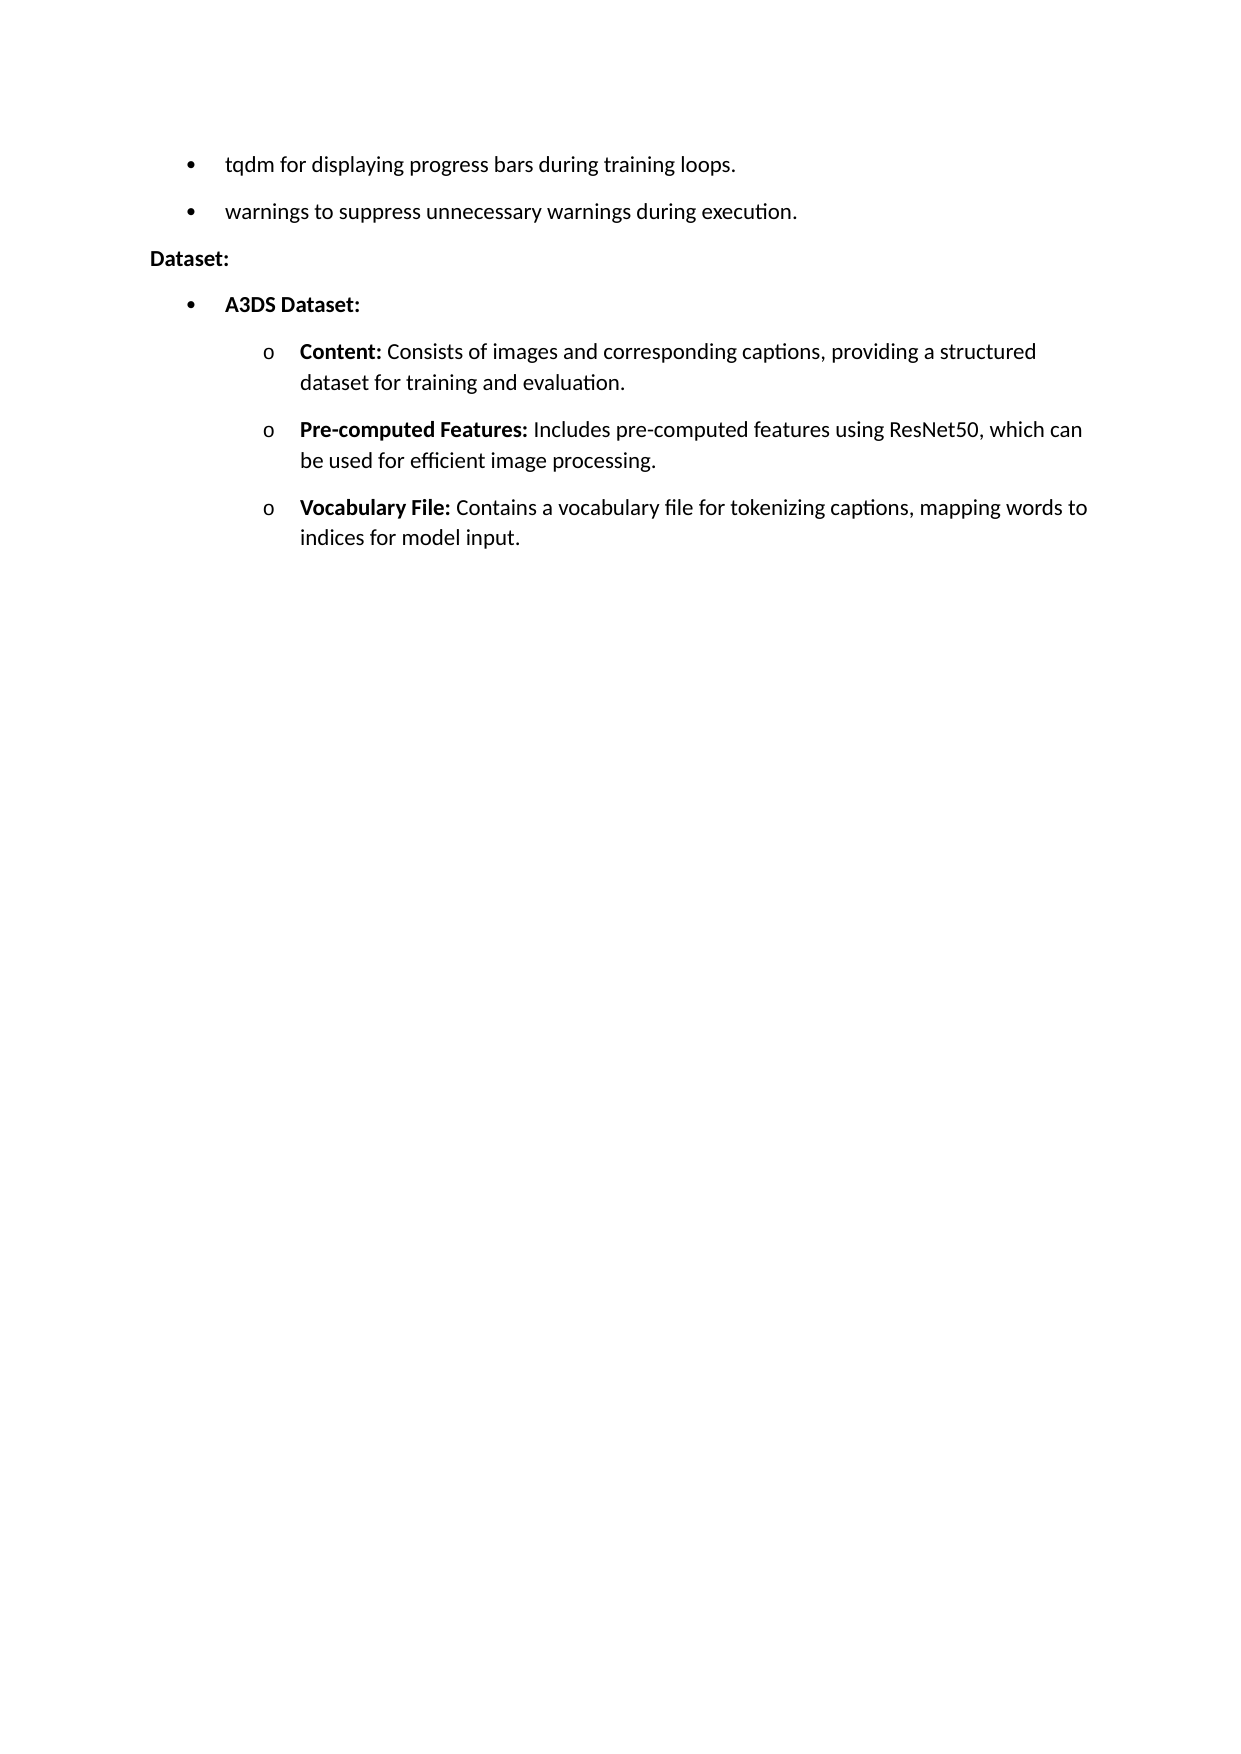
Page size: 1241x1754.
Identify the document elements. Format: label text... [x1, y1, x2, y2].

list Vocabulary File: Contains a vocabulary file for tokenizing captions, mapping words to indices for model input. [262, 493, 1090, 551]
text Dataset: [150, 244, 1090, 272]
list Content: Consists of images and corresponding captions, providing a structured dataset for training and evaluation. [262, 337, 1090, 396]
list warnings to suppress unnecessary warnings during execution. [187, 197, 1090, 225]
list A3DS Dataset: [187, 291, 1090, 319]
list tqdm for displaying progress bars during training loops. [187, 150, 1090, 178]
list Pre-computed Features: Includes pre-computed features using ResNet50, which can be used for efficient image processing. [262, 415, 1090, 474]
